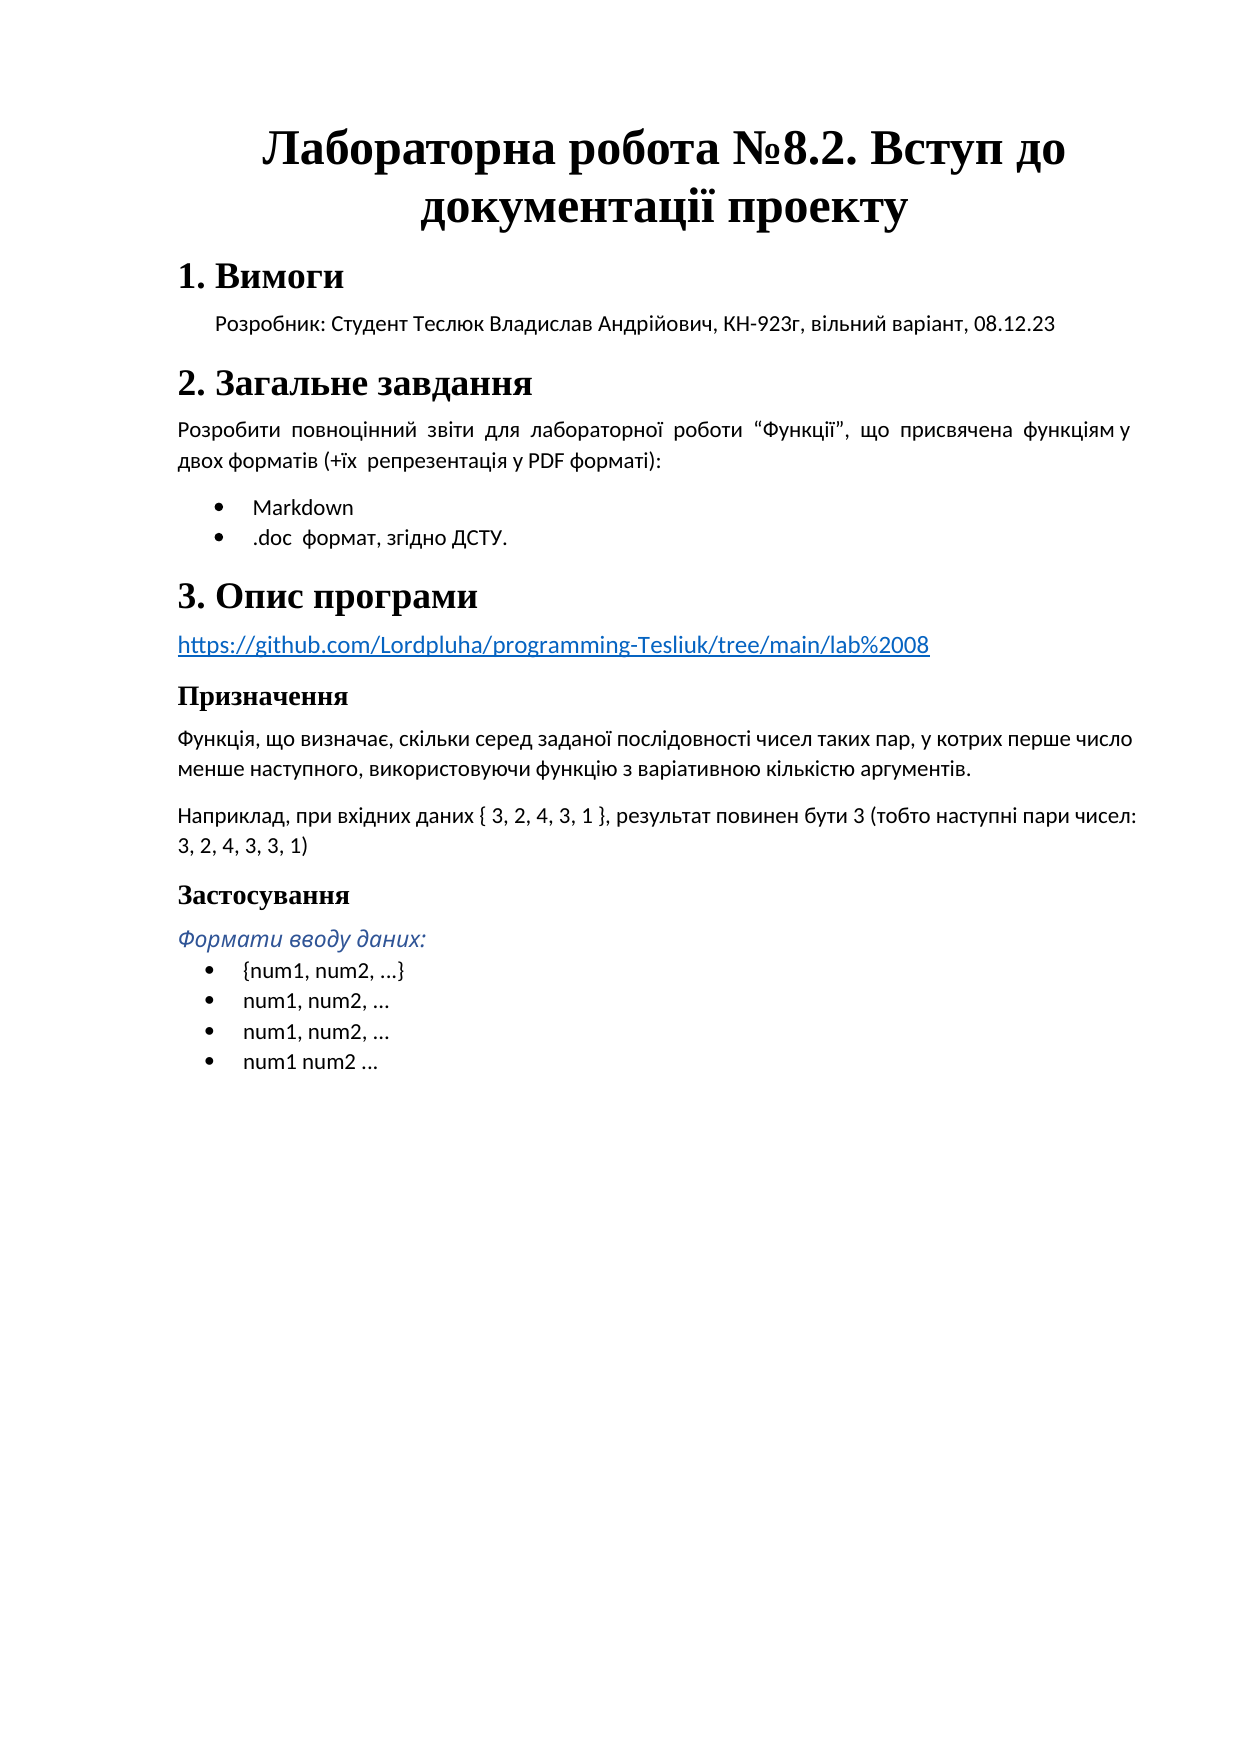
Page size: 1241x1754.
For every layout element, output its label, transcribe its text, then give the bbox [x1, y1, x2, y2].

list num1, num2, ... [205, 1017, 1152, 1045]
text Функція, що визначає, скільки серед заданої послідовності чисел таких пар, у котрих перше число менше наступного, використовуючи функцію з варіативною кількістю аргументів. [177, 724, 1152, 782]
subtitle Опис програми [177, 574, 1152, 617]
list Markdown [215, 493, 1152, 521]
text Розробник: Студент Теслюк Владислав Андрiйович, КН-923г, вiльний варiант, 08.12.23 [177, 309, 1152, 337]
text https://github.com/Lordpluha/programming-Tesliuk/tree/main/lab%2008 [177, 629, 1152, 660]
list num1, num2, ... [205, 987, 1152, 1014]
list {num1, num2, ...} [205, 956, 1152, 984]
subtitle Вимоги [177, 254, 1152, 297]
list .doc формат, згідно ДСТУ. [215, 523, 1152, 551]
text Наприклад, при вхідних даних { 3, 2, 4, 3, 1 }, результат повинен бути 3 (тобто наступні пари чисел: 3, 2, 4, 3, 3, 1) [177, 801, 1152, 859]
text Розробити повноцінний звіти для лабораторної роботи “Функції”, що присвячена функціям у двох форматів (+їх репрезентація у PDF форматі): [177, 416, 1152, 474]
subtitle Загальне завдання [177, 360, 1152, 403]
subtitle Застосування [177, 878, 1152, 910]
subtitle Лабораторна робота №8.2. Вступ до документації проекту [177, 118, 1152, 233]
subtitle Формати вводу даних: [177, 923, 1152, 954]
subtitle Призначення [177, 679, 1152, 711]
list num1 num2 ... [205, 1047, 1152, 1075]
